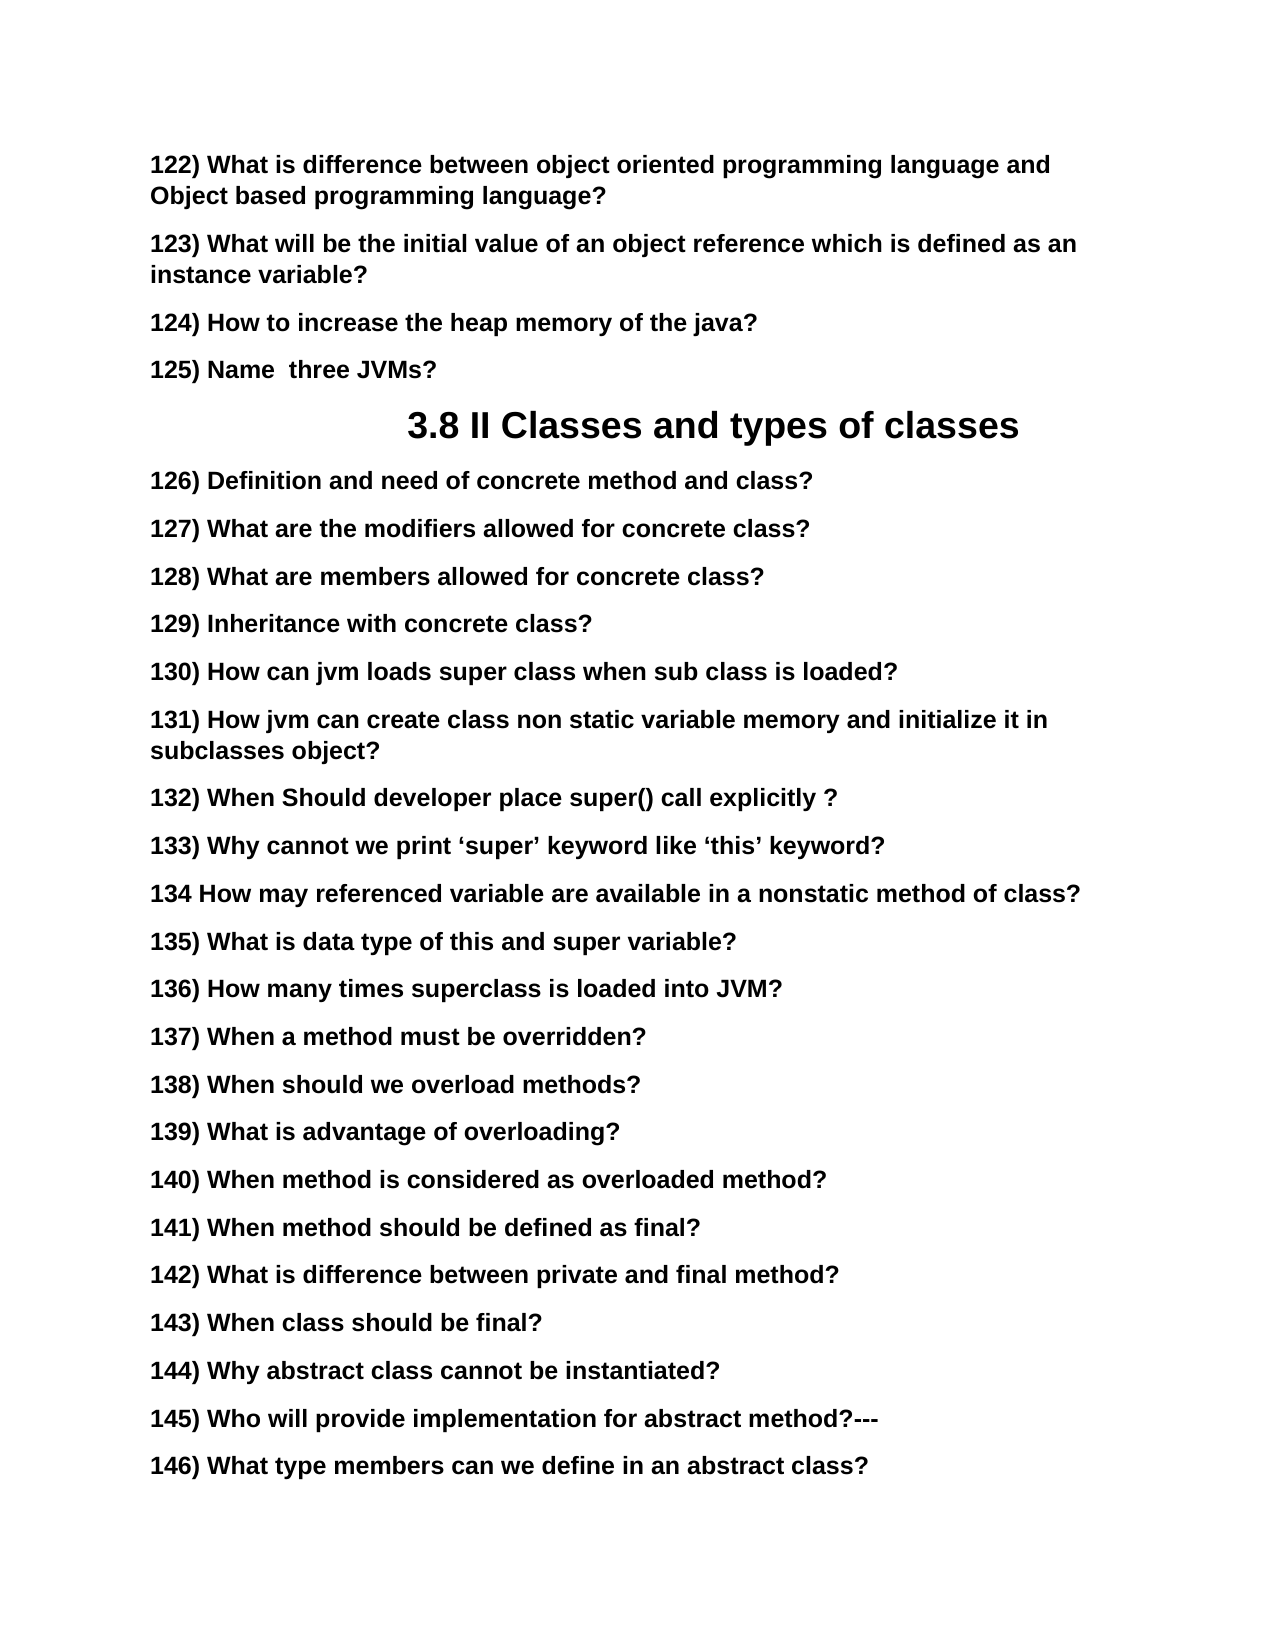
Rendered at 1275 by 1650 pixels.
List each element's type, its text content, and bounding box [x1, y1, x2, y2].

text 122) What is difference between object oriented programming language and Object based programming language? [150, 150, 1125, 210]
text 129) Inheritance with concrete class? [150, 609, 1125, 638]
text 135) What is data type of this and super variable? [150, 927, 1125, 955]
text 144) Why abstract class cannot be instantiated? [150, 1356, 1125, 1385]
text 127) What are the modifiers allowed for concrete class? [150, 514, 1125, 543]
text 145) Who will provide implementation for abstract method?--- [150, 1404, 1125, 1432]
text 137) When a method must be overridden? [150, 1022, 1125, 1051]
text 133) Why cannot we print ‘super’ keyword like ‘this’ keyword? [150, 831, 1125, 860]
text 139) What is advantage of overloading? [150, 1117, 1125, 1146]
text 140) When method is considered as overloaded method? [150, 1165, 1125, 1194]
text 3.8 II Classes and types of classes [150, 403, 1125, 446]
text 143) When class should be final? [150, 1308, 1125, 1337]
text 124) How to increase the heap memory of the java? [150, 307, 1125, 336]
text 132) When Should developer place super() call explicitly ? [150, 783, 1125, 812]
text 134 How may referenced variable are available in a nonstatic method of class? [150, 879, 1125, 908]
text 138) When should we overload methods? [150, 1070, 1125, 1098]
text 126) Definition and need of concrete method and class? [150, 466, 1125, 495]
text 131) How jvm can create class non static variable memory and initialize it in subclasses object? [150, 705, 1125, 764]
text 130) How can jvm loads super class when sub class is loaded? [150, 657, 1125, 686]
text 123) What will be the initial value of an object reference which is defined as an instance variable? [150, 229, 1125, 288]
text 146) What type members can we define in an abstract class? [150, 1451, 1125, 1480]
text 141) When method should be defined as final? [150, 1213, 1125, 1242]
text 136) How many times superclass is loaded into JVM? [150, 974, 1125, 1003]
text 142) What is difference between private and final method? [150, 1261, 1125, 1289]
text 125) Name three JVMs? [150, 355, 1125, 384]
text 128) What are members allowed for concrete class? [150, 562, 1125, 590]
